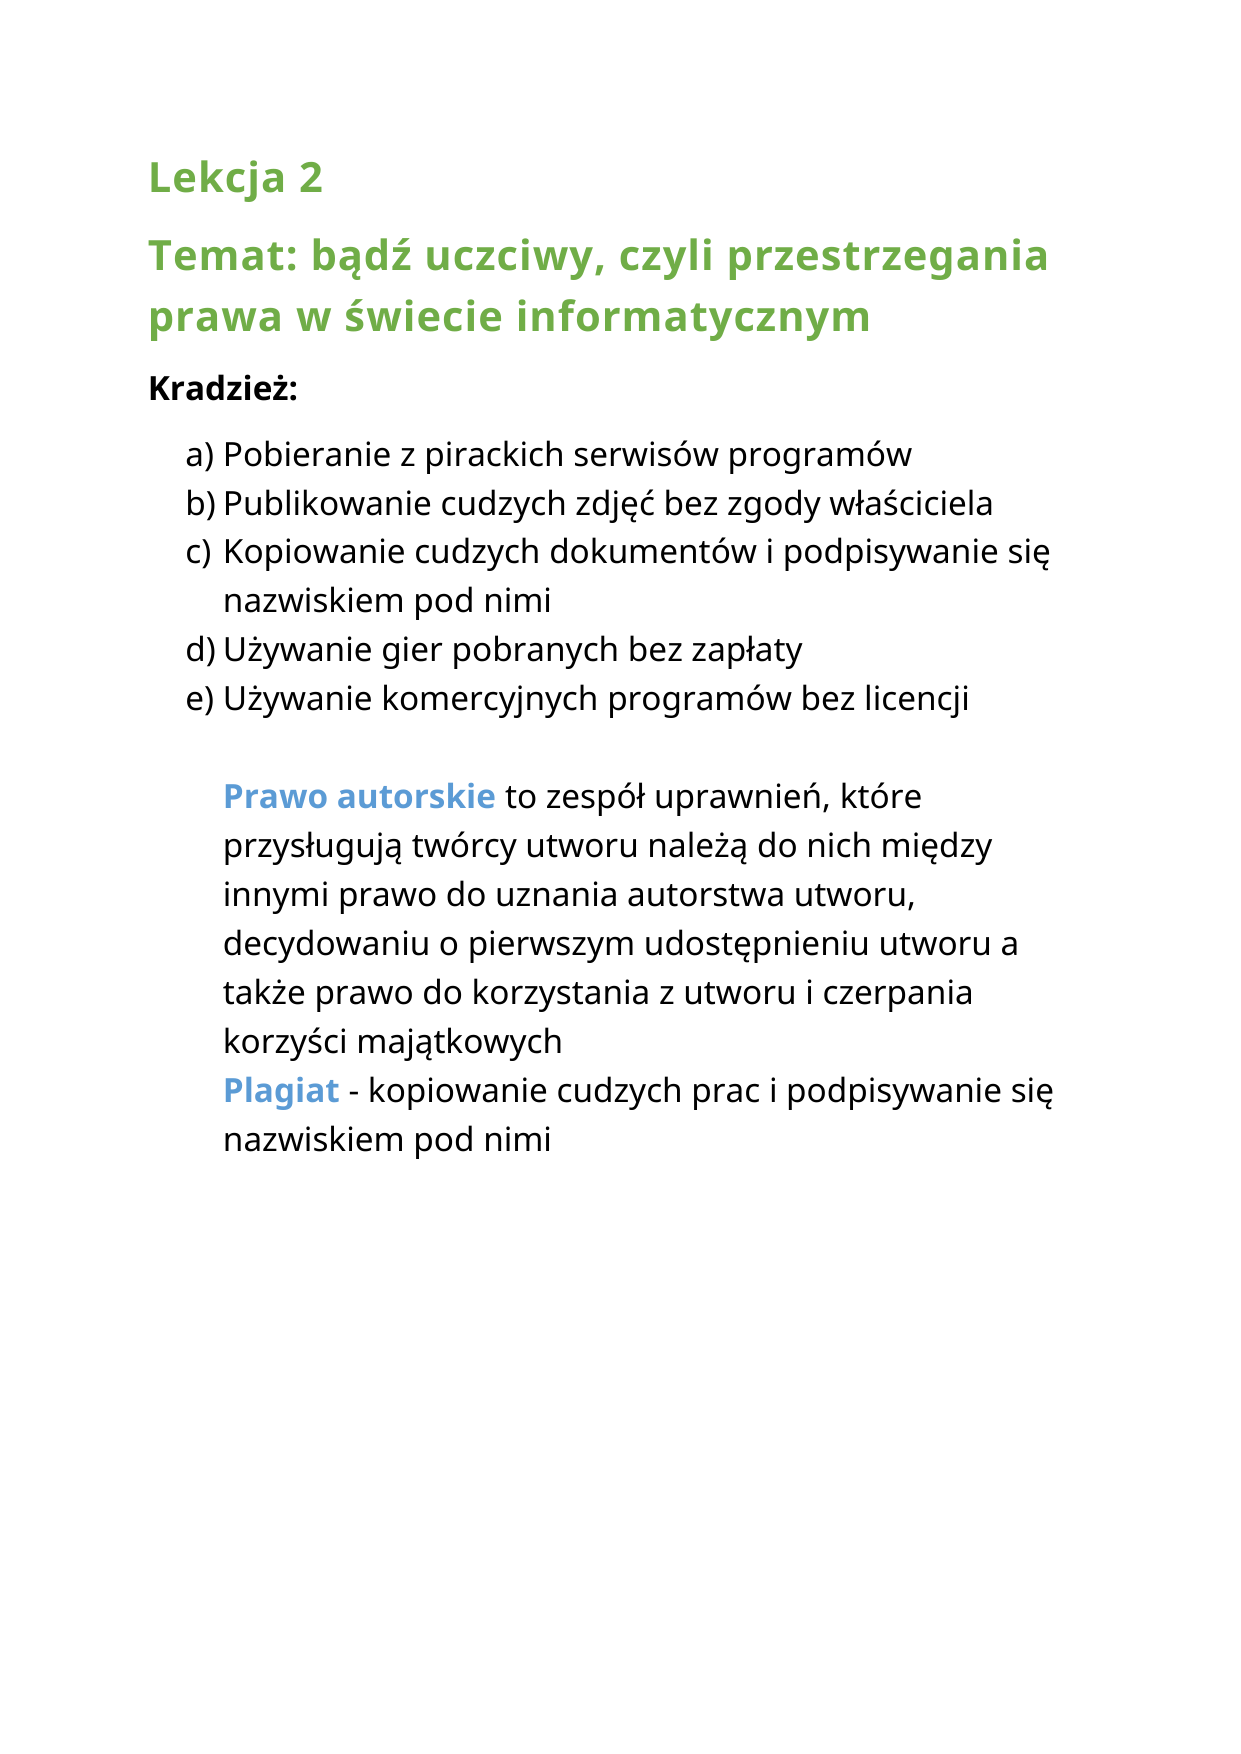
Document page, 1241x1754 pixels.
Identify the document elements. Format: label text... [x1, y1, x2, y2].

text Lekcja 2 [148, 148, 1093, 204]
text Temat: bądź uczciwy, czyli przestrzegania prawa w świecie informatycznym [148, 226, 1093, 343]
list Używanie gier pobranych bez zapłaty [185, 626, 1093, 672]
list Prawo autorskie to zespół uprawnień, które przysługują twórcy utworu należą do nich między innymi prawo do uznania autorstwa utworu, decydowaniu o pierwszym udostępnieniu utworu a także prawo do korzystania z utworu i czerpania korzyści majątkowych [223, 773, 1093, 1063]
list Publikowanie cudzych zdjęć bez zgody właściciela [185, 479, 1093, 525]
list Używanie komercyjnych programów bez licencji [185, 675, 1093, 721]
list Plagiat - kopiowanie cudzych prac i podpisywanie się nazwiskiem pod nimi [223, 1067, 1093, 1161]
list Pobieranie z pirackich serwisów programów [185, 430, 1093, 476]
text Kradzież: [148, 365, 1093, 410]
list Kopiowanie cudzych dokumentów i podpisywanie się nazwiskiem pod nimi [185, 528, 1093, 623]
